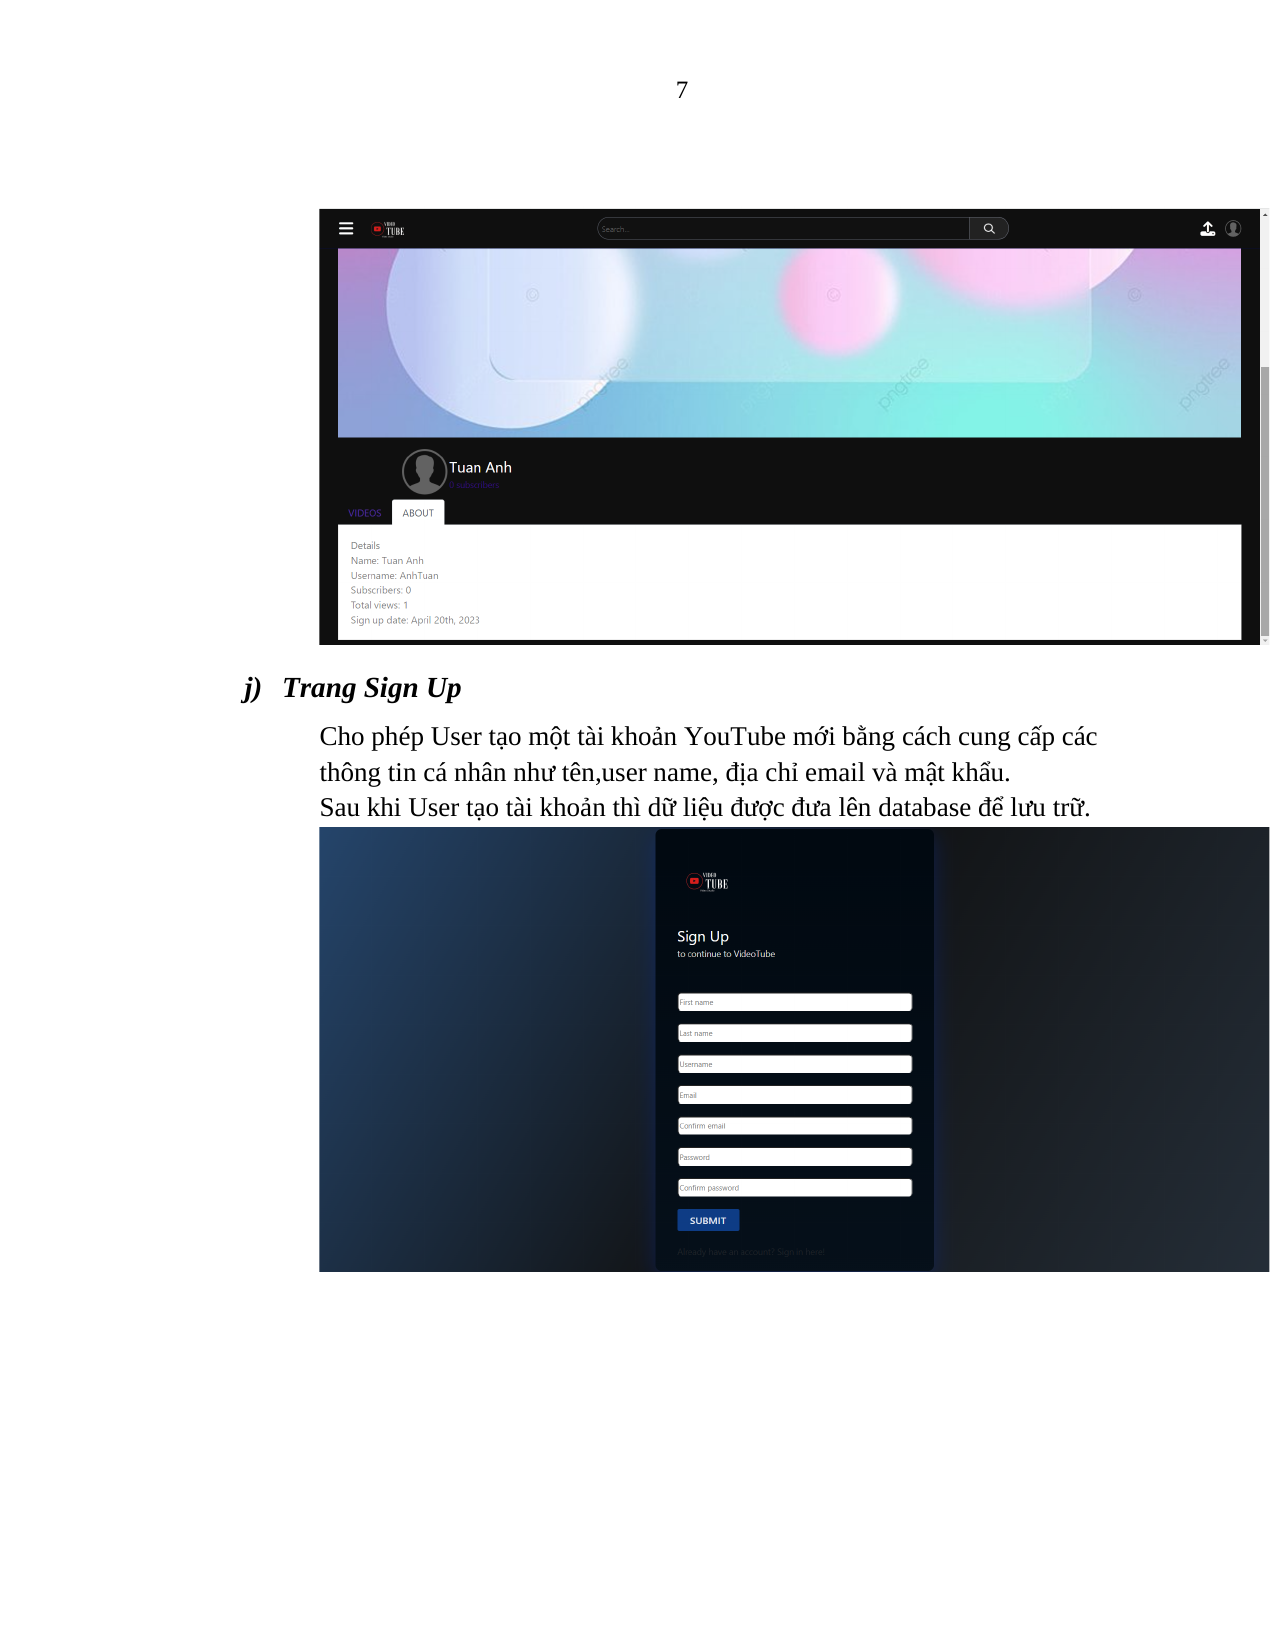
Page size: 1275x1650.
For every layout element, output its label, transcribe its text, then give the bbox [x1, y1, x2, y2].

picture [319, 206, 1270, 645]
list Cho phép User tạo một tài khoản YouTube mới bằng cách cung cấp các thông tin cá nhân như tên,user name, địa chỉ email và mật khẩu. [319, 720, 1157, 787]
list Sau khi User tạo tài khoản thì dữ liệu được đưa lên database để lưu trữ. [319, 792, 1157, 823]
list Trang Sign Up [244, 670, 1157, 703]
picture [319, 827, 1270, 1272]
